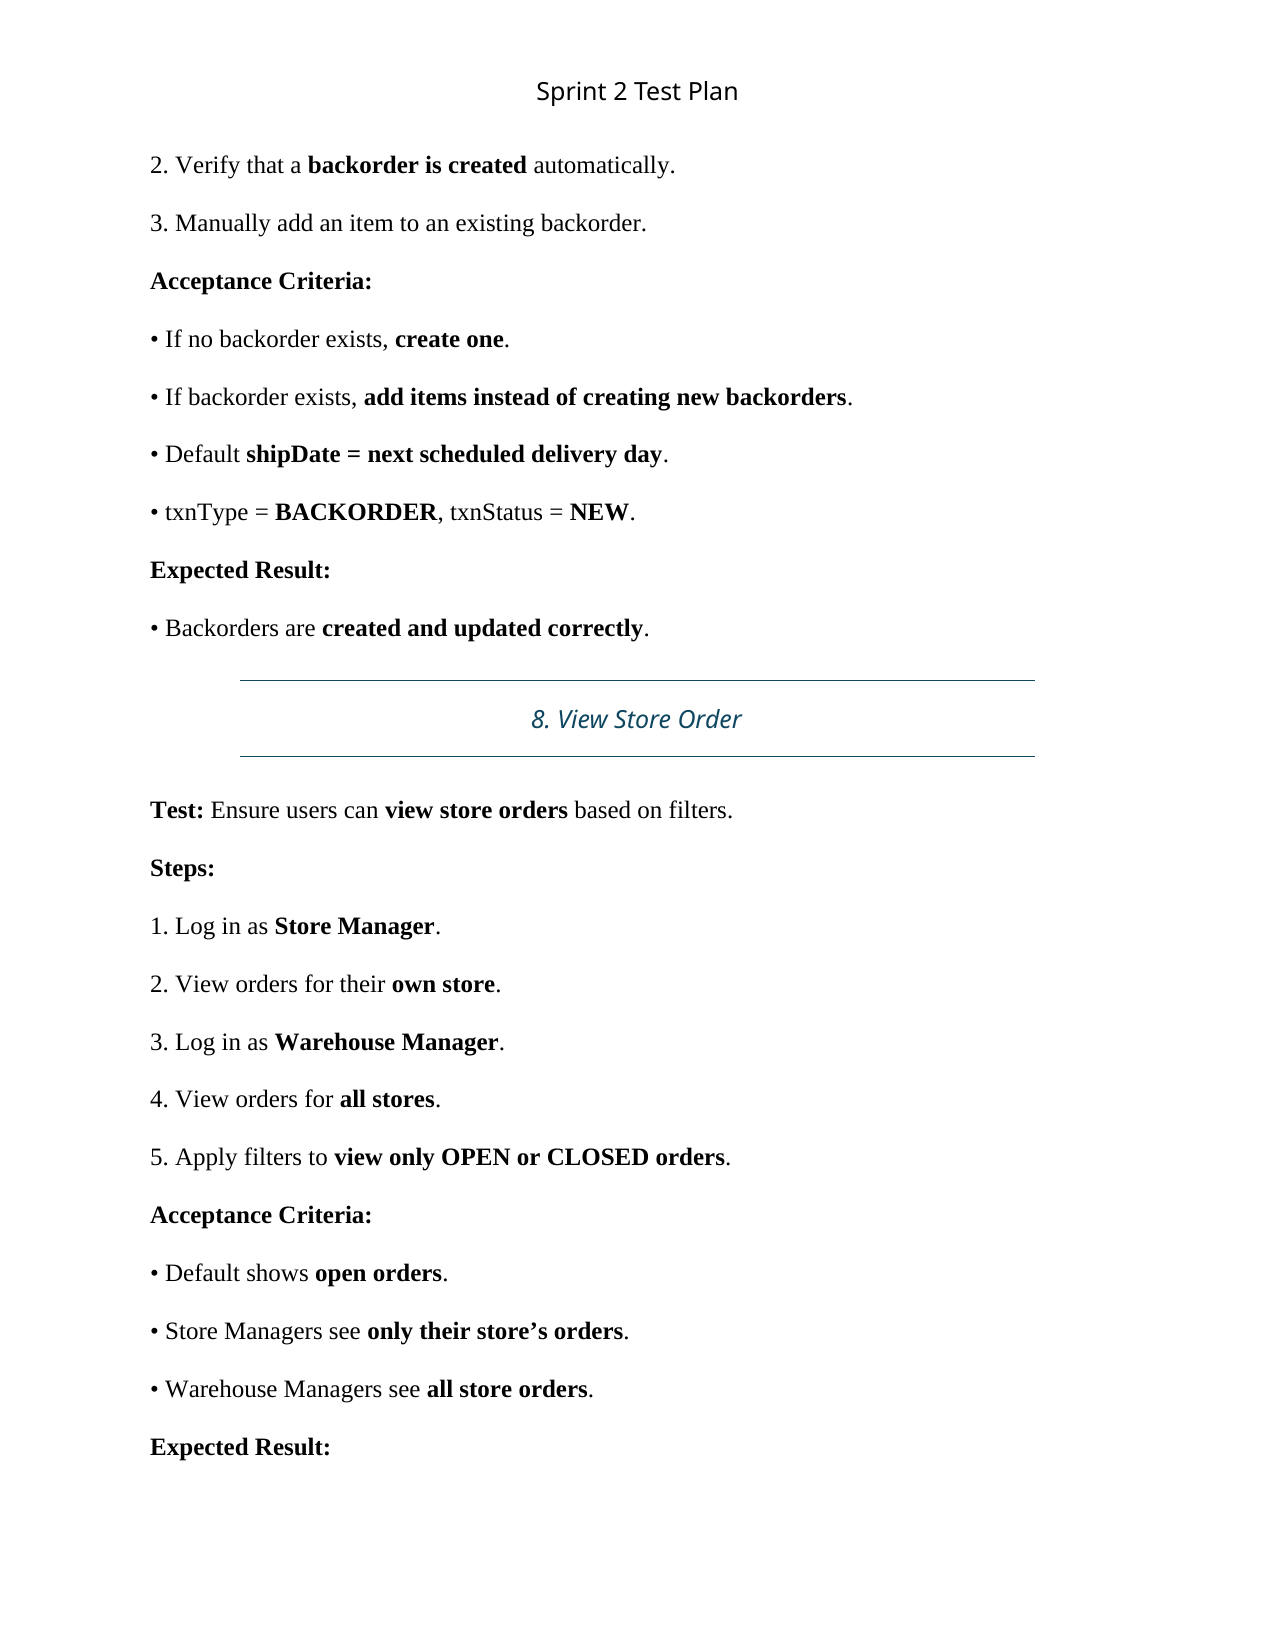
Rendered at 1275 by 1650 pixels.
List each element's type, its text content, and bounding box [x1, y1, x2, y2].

text Test: Ensure users can view store orders based on filters. [150, 795, 1125, 824]
text 5. Apply filters to view only OPEN or CLOSED orders. [150, 1142, 1125, 1171]
text Acceptance Criteria: [150, 266, 1125, 294]
text 8. View Store Order [240, 681, 1035, 756]
text • If no backorder exists, create one. [150, 324, 1125, 352]
text • txnType = BACKORDER, txnStatus = NEW. [150, 497, 1125, 526]
text Steps: [150, 853, 1125, 882]
text 2. Verify that a backorder is created automatically. [150, 150, 1125, 179]
text Acceptance Criteria: [150, 1200, 1125, 1229]
text Expected Result: [150, 555, 1125, 584]
text 2. View orders for their own store. [150, 969, 1125, 997]
text • Default shows open orders. [150, 1258, 1125, 1287]
text Expected Result: [150, 1432, 1125, 1461]
text • Store Managers see only their store’s orders. [150, 1316, 1125, 1345]
text • Warehouse Managers see all store orders. [150, 1374, 1125, 1403]
text 3. Log in as Warehouse Manager. [150, 1027, 1125, 1055]
text • Default shipDate = next scheduled delivery day. [150, 439, 1125, 468]
text 4. View orders for all stores. [150, 1084, 1125, 1113]
text • If backorder exists, add items instead of creating new backorders. [150, 382, 1125, 410]
text 1. Log in as Store Manager. [150, 911, 1125, 939]
text • Backorders are created and updated correctly. [150, 613, 1125, 642]
text 3. Manually add an item to an existing backorder. [150, 208, 1125, 237]
